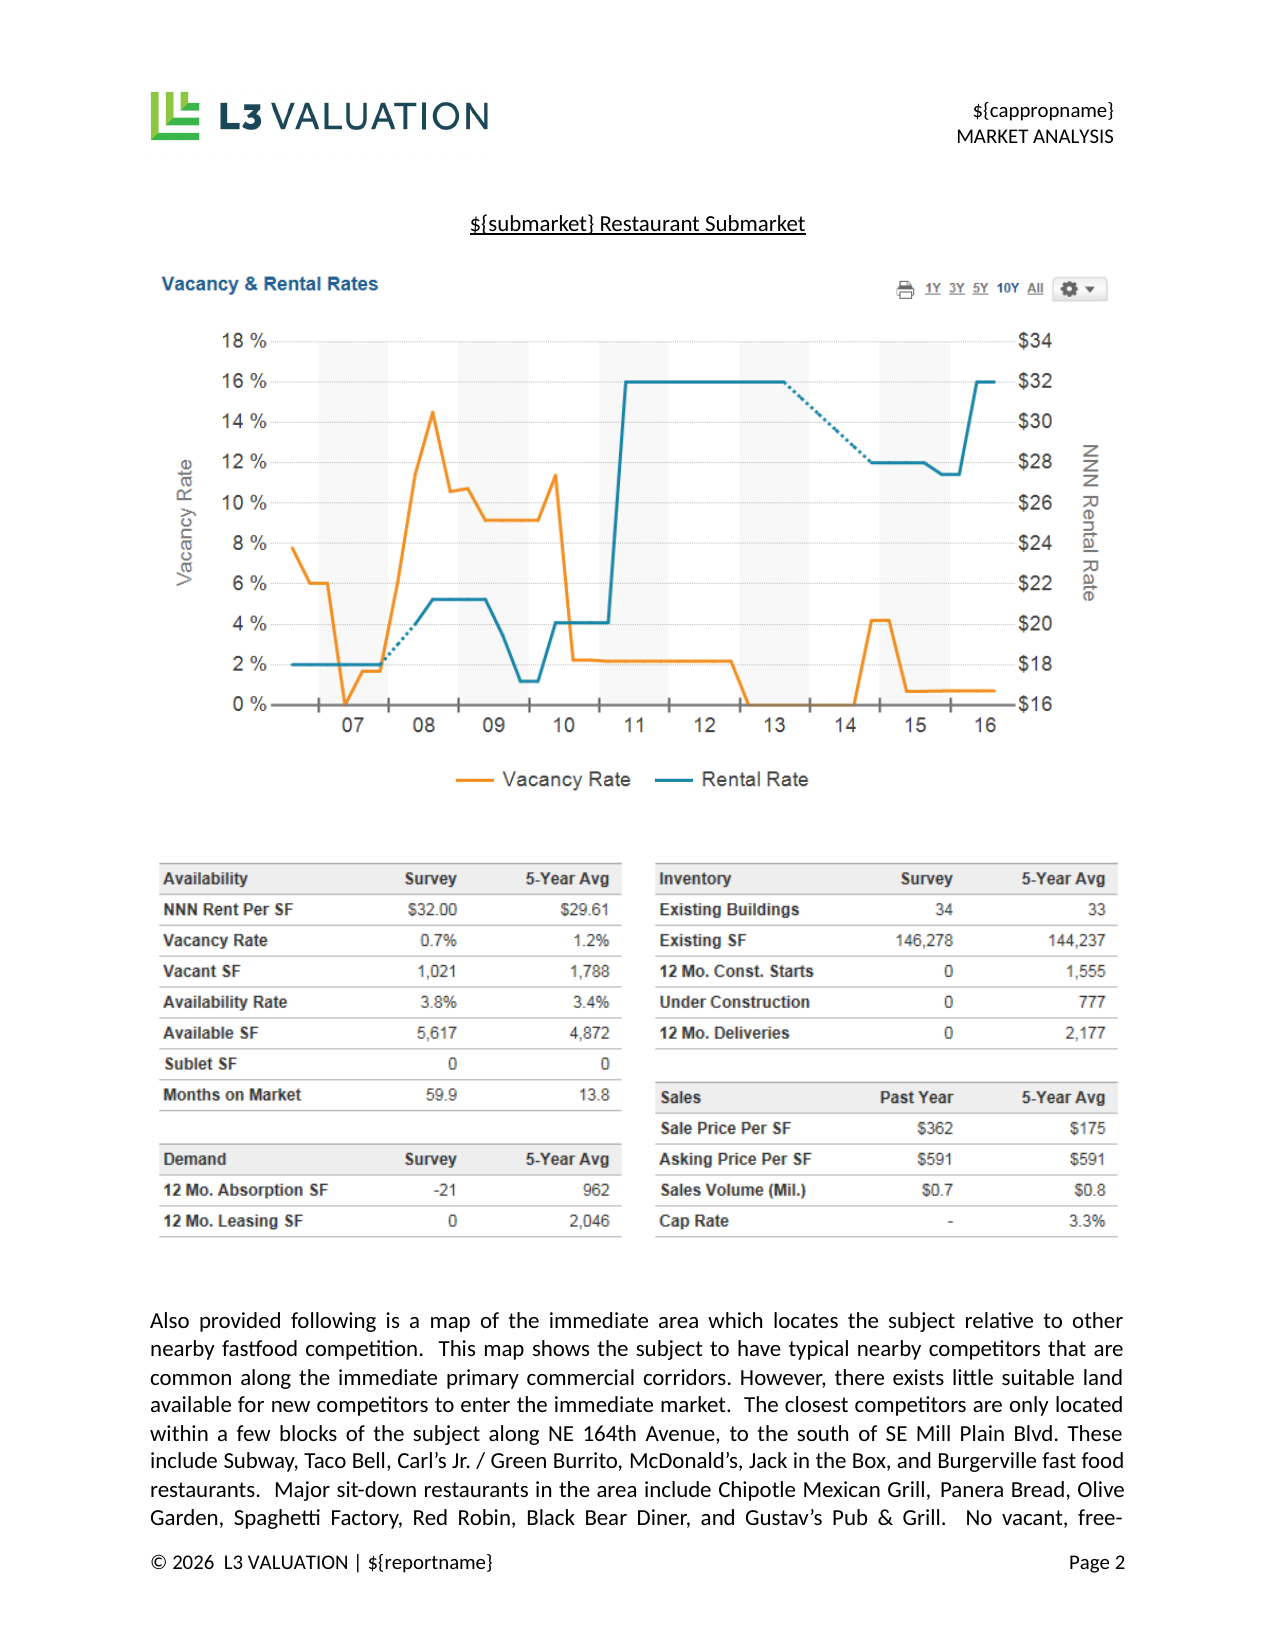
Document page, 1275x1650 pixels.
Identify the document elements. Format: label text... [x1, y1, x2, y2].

picture [150, 265, 1125, 800]
text ${submarket} Restaurant Submarket [150, 209, 1125, 237]
picture [135, 75, 502, 156]
picture [150, 855, 1125, 1251]
